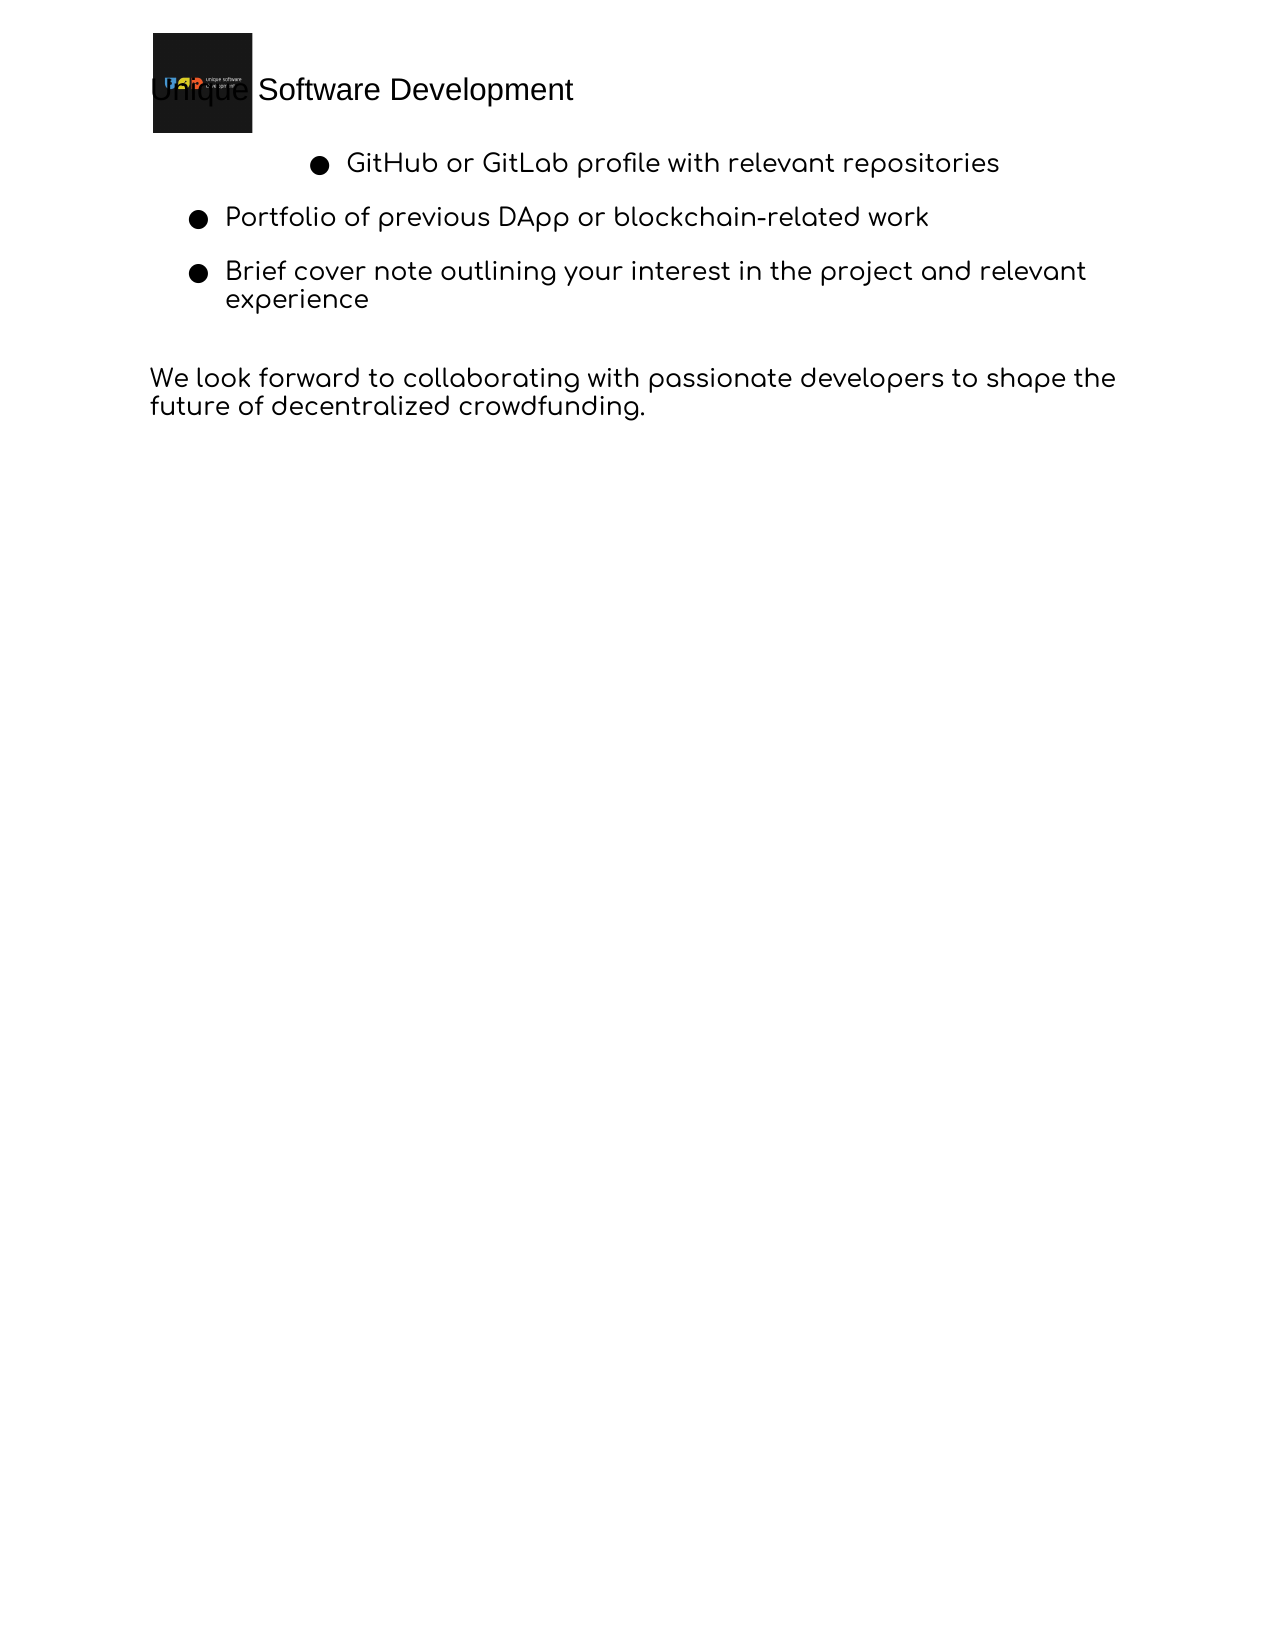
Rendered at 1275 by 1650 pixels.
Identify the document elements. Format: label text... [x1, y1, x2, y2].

text We look forward to collaborating with passionate developers to shape the future of decentralized crowdfunding. [150, 366, 1125, 422]
list Brief cover note outlining your interest in the project and relevant experience [187, 258, 1125, 341]
list Portfolio of previous DApp or blockchain-related work [187, 204, 1125, 258]
picture [153, 33, 253, 133]
list GitHub or GitLab profile with relevant repositories [187, 150, 1125, 204]
